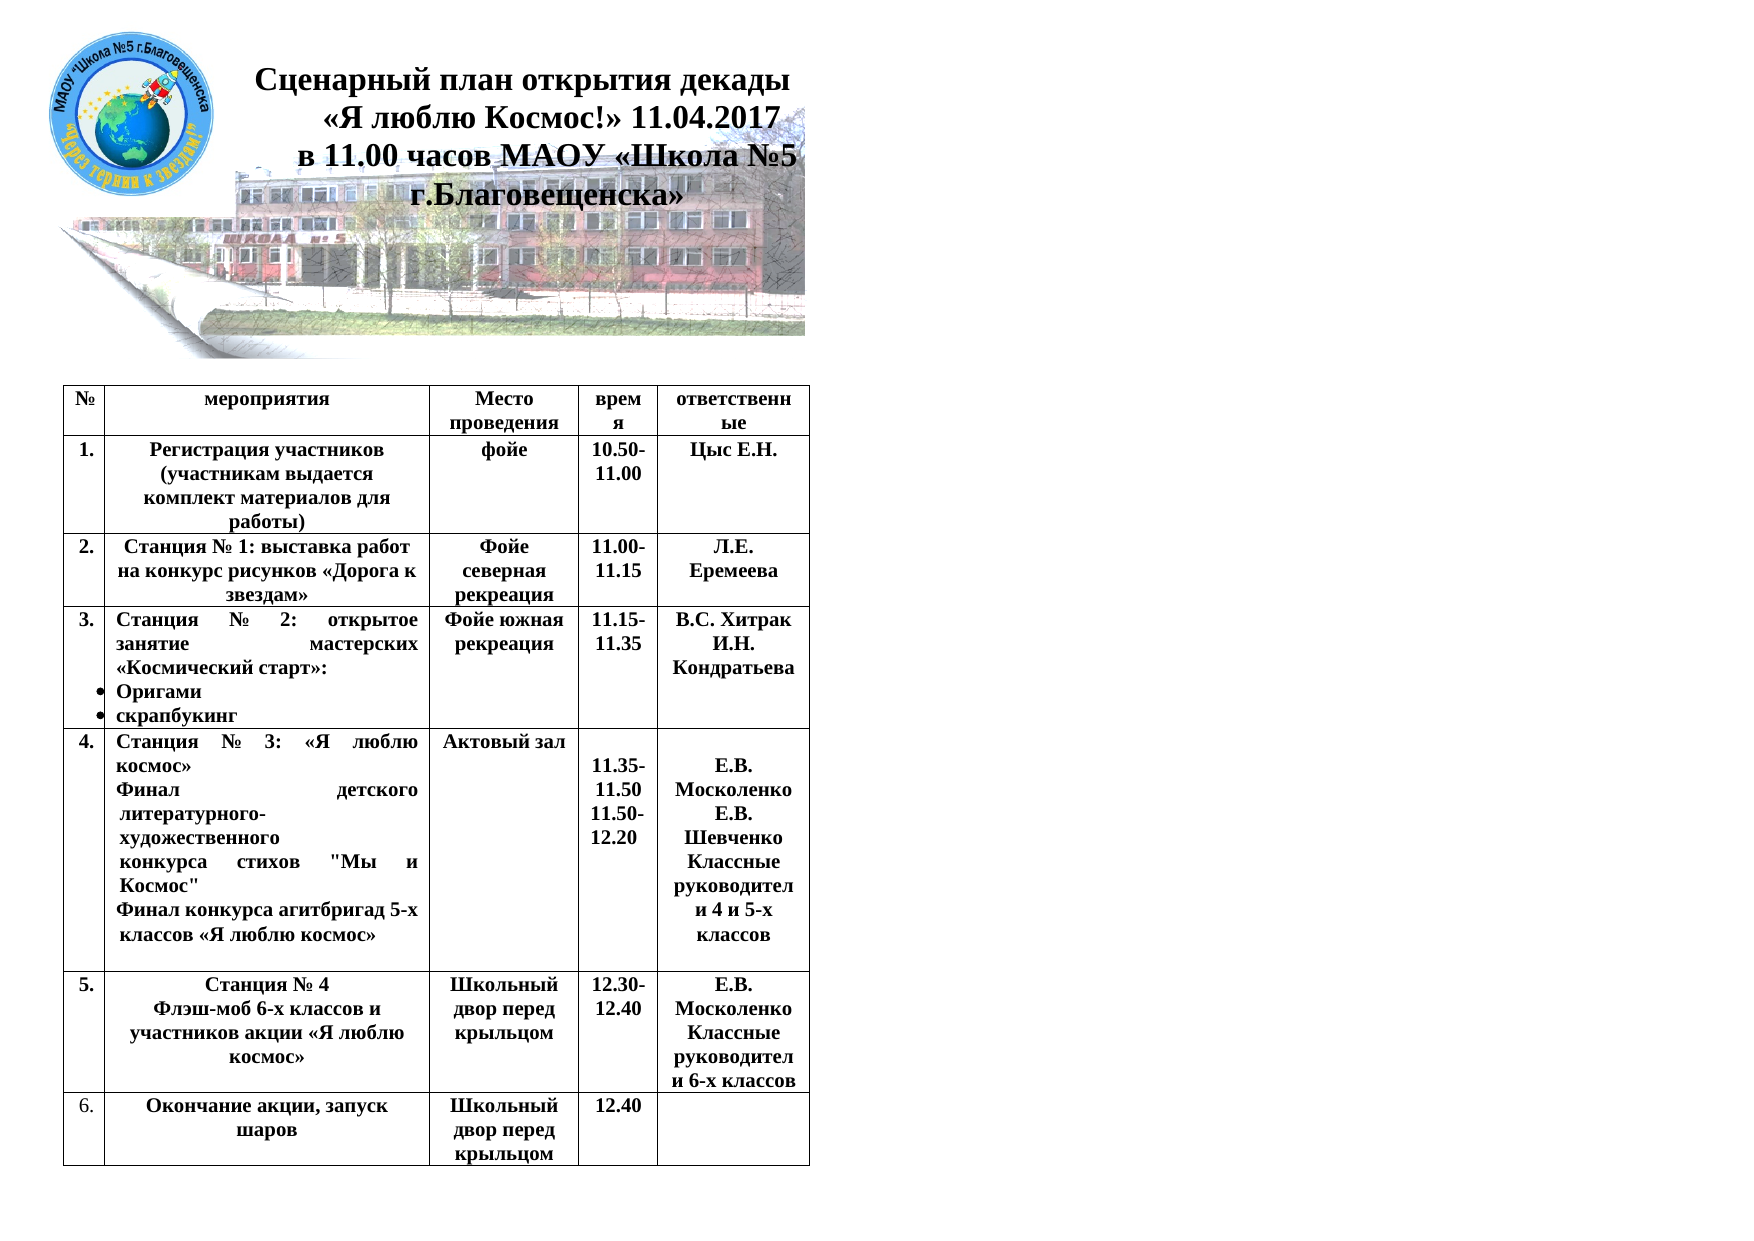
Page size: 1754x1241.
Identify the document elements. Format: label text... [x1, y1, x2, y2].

table_cell 11.00-11.15 [579, 534, 657, 606]
table_cell [658, 1093, 809, 1165]
table_cell Окончание акции, запуск шаров [105, 1093, 429, 1165]
table_header мероприятия [105, 386, 429, 435]
table_cell [64, 436, 104, 533]
table_cell Е.В. Москоленко Классные руководители 6-х классов [658, 972, 809, 1092]
table_cell Станция № 1: выставка работ на конкурс рисунков «Дорога к звездам» [105, 534, 429, 606]
table_cell [64, 607, 104, 728]
table_cell Станция № 4 Флэш-моб 6-х классов и участников акции «Я люблю космос» [105, 972, 429, 1092]
table_cell [64, 534, 104, 606]
table_cell [64, 1093, 104, 1165]
text «Я люблю Космос!» 11.04.2017 [236, 97, 840, 136]
table_header время [579, 386, 657, 435]
table_header № [64, 386, 104, 435]
table_cell Е.В. Москоленко Е.В. Шевченко Классные руководители 4 и 5-х классов [658, 729, 809, 971]
text в 11.00 часов МАОУ «Школа №5 г.Благовещенска» [236, 136, 840, 212]
table_cell Л.Е. Еремеева [658, 534, 809, 606]
table_cell 12.30-12.40 [579, 972, 657, 1092]
table_cell Станция № 2: открытое занятие мастерских «Космический старт»: Оригами скрапбукинг [105, 607, 429, 728]
table_cell [64, 972, 104, 1092]
table_header ответственные [658, 386, 809, 435]
table_cell В.С. Хитрак И.Н. Кондратьева [658, 607, 809, 728]
table_cell 12.40 [579, 1093, 657, 1165]
table_cell Станция № 3: «Я люблю космос» Финал детского литературного-художественного конкурса стихов "Мы и Космос" Финал конкурса агитбригад 5-х классов «Я люблю космос» [105, 729, 429, 971]
text Сценарный план открытия декады [236, 59, 840, 97]
table_cell Школьный двор перед крыльцом [430, 972, 578, 1092]
table_cell [64, 729, 104, 971]
table_cell 11.15-11.35 [579, 607, 657, 728]
table_cell Регистрация участников (участникам выдается комплект материалов для работы) [105, 436, 429, 533]
table_cell фойе [430, 436, 578, 533]
table_cell Цыс Е.Н. [658, 436, 809, 533]
table_cell 11.35-11.50 11.50-12.20 [579, 729, 657, 971]
table_header Место проведения [430, 386, 578, 435]
table_cell Актовый зал [430, 729, 578, 971]
table_cell Фойе южная рекреация [430, 607, 578, 728]
table_cell 10.50-11.00 [579, 436, 657, 533]
table_cell Фойе северная рекреация [430, 534, 578, 606]
picture [27, 10, 807, 359]
table_cell Школьный двор перед крыльцом [430, 1093, 578, 1165]
